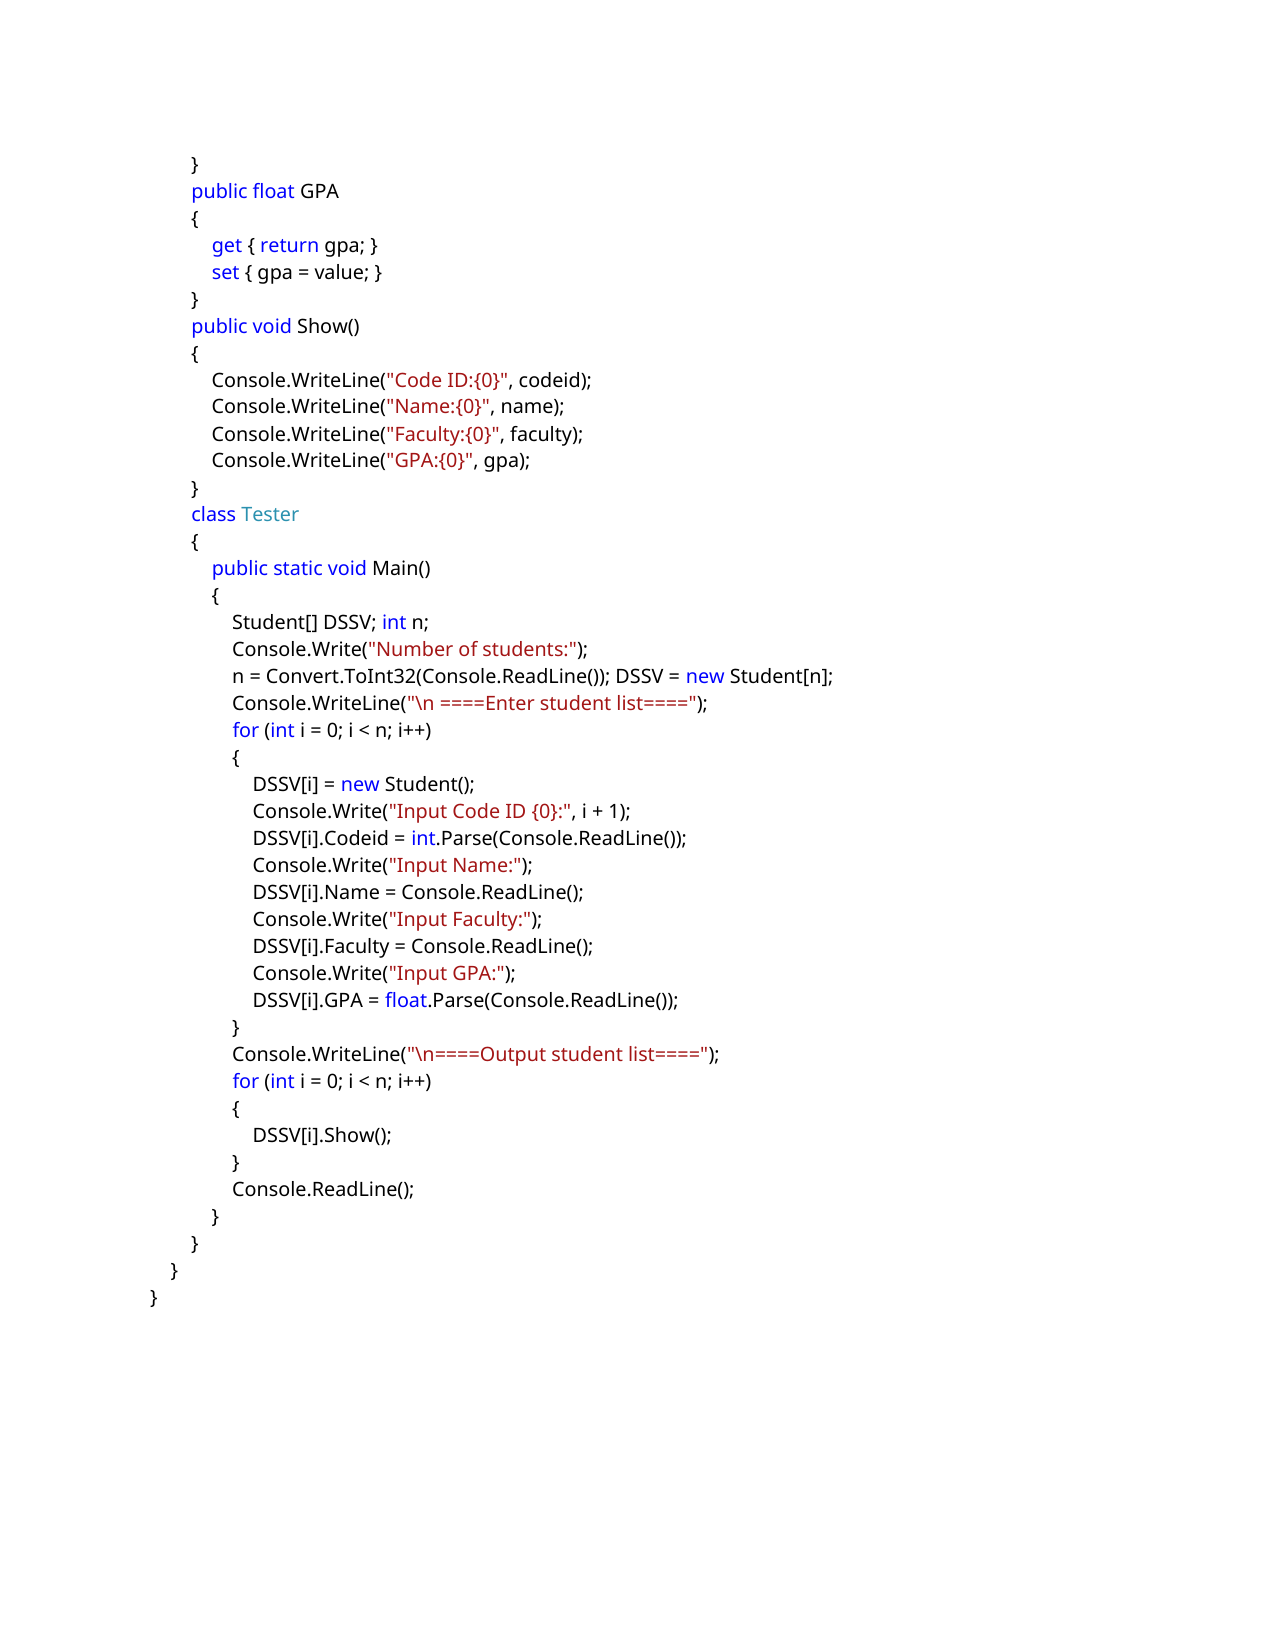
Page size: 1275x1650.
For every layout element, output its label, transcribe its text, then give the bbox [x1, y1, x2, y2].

text Console.Write("Input Name:"); [150, 851, 1125, 878]
text public float GPA [150, 177, 1125, 204]
text DSSV[i] = new Student(); [150, 771, 1125, 797]
text n = Convert.ToInt32(Console.ReadLine()); DSSV = new Student[n]; [150, 663, 1125, 689]
text DSSV[i].GPA = float.Parse(Console.ReadLine()); [150, 986, 1125, 1013]
text Console.ReadLine(); [150, 1175, 1125, 1202]
text class Tester [150, 501, 1125, 528]
text { [150, 582, 1125, 609]
text Student[] DSSV; int n; [150, 609, 1125, 636]
text } [150, 285, 1125, 312]
text get { return gpa; } [150, 231, 1125, 258]
text } [150, 1283, 1125, 1310]
text Console.WriteLine("Faculty:{0}", faculty); [150, 420, 1125, 447]
text for (int i = 0; i < n; i++) [150, 1067, 1125, 1094]
text } [150, 1256, 1125, 1283]
text } [150, 474, 1125, 501]
text Console.WriteLine("Name:{0}", name); [150, 393, 1125, 420]
text { [150, 528, 1125, 555]
text DSSV[i].Name = Console.ReadLine(); [150, 878, 1125, 905]
text { [150, 204, 1125, 231]
text { [150, 339, 1125, 366]
text DSSV[i].Show(); [150, 1121, 1125, 1148]
text } [150, 1148, 1125, 1175]
text public static void Main() [150, 555, 1125, 582]
text { [150, 1094, 1125, 1121]
text Console.Write("Input Code ID {0}:", i + 1); [150, 797, 1125, 824]
text Console.Write("Input Faculty:"); [150, 905, 1125, 932]
text DSSV[i].Faculty = Console.ReadLine(); [150, 932, 1125, 959]
text set { gpa = value; } [150, 258, 1125, 285]
text { [150, 743, 1125, 771]
text Console.Write("Input GPA:"); [150, 959, 1125, 986]
text } [150, 1202, 1125, 1229]
text Console.WriteLine("Code ID:{0}", codeid); [150, 366, 1125, 393]
text Console.WriteLine("\n ====Enter student list===="); [150, 689, 1125, 717]
text Console.Write("Number of students:"); [150, 636, 1125, 663]
text DSSV[i].Codeid = int.Parse(Console.ReadLine()); [150, 824, 1125, 851]
text Console.WriteLine("GPA:{0}", gpa); [150, 447, 1125, 474]
text } [150, 1229, 1125, 1256]
text Console.WriteLine("\n====Output student list===="); [150, 1040, 1125, 1067]
text public void Show() [150, 312, 1125, 339]
text } [150, 1013, 1125, 1040]
text } [150, 150, 1125, 177]
text for (int i = 0; i < n; i++) [150, 717, 1125, 743]
